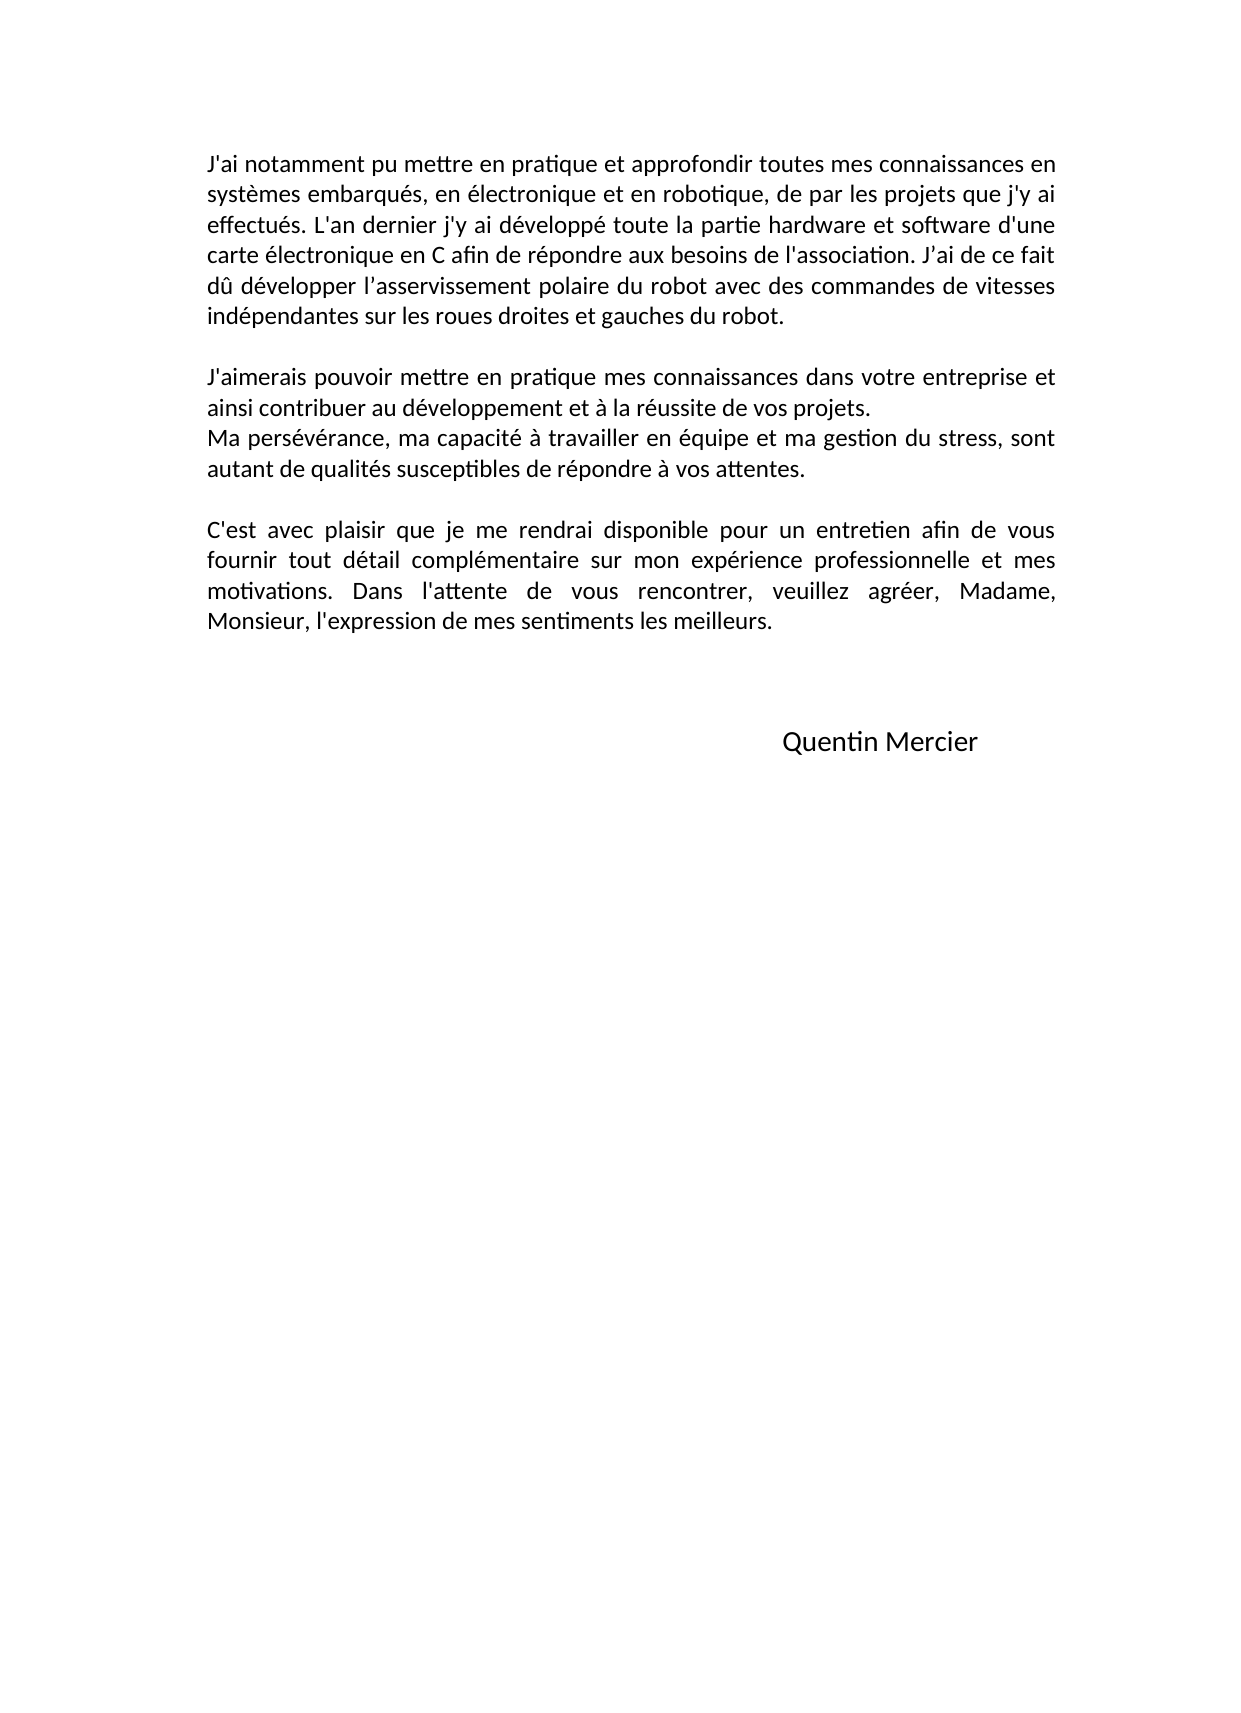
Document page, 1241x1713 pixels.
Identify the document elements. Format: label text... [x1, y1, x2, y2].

text Ma persévérance, ma capacité à travailler en équipe et ma gestion du stress, sont autant de qualités susceptibles de répondre à vos attentes. [207, 422, 1057, 483]
text J'ai notamment pu mettre en pratique et approfondir toutes mes connaissances en systèmes embarqués, en électronique et en robotique, de par les projets que j'y ai effectués. L'an dernier j'y ai développé toute la partie hardware et software d'une carte électronique en C afin de répondre aux besoins de l'association. J’ai de ce fait dû développer l’asservissement polaire du robot avec des commandes de vitesses indépendantes sur les roues droites et gauches du robot. [207, 148, 1057, 331]
text Quentin Mercier [192, 723, 1057, 759]
text J'aimerais pouvoir mettre en pratique mes connaissances dans votre entreprise et ainsi contribuer au développement et à la réussite de vos projets. [207, 361, 1057, 422]
text C'est avec plaisir que je me rendrai disponible pour un entretien afin de vous fournir tout détail complémentaire sur mon expérience professionnelle et mes motivations. Dans l'attente de vous rencontrer, veuillez agréer, Madame, Monsieur, l'expression de mes sentiments les meilleurs. [207, 483, 1057, 636]
